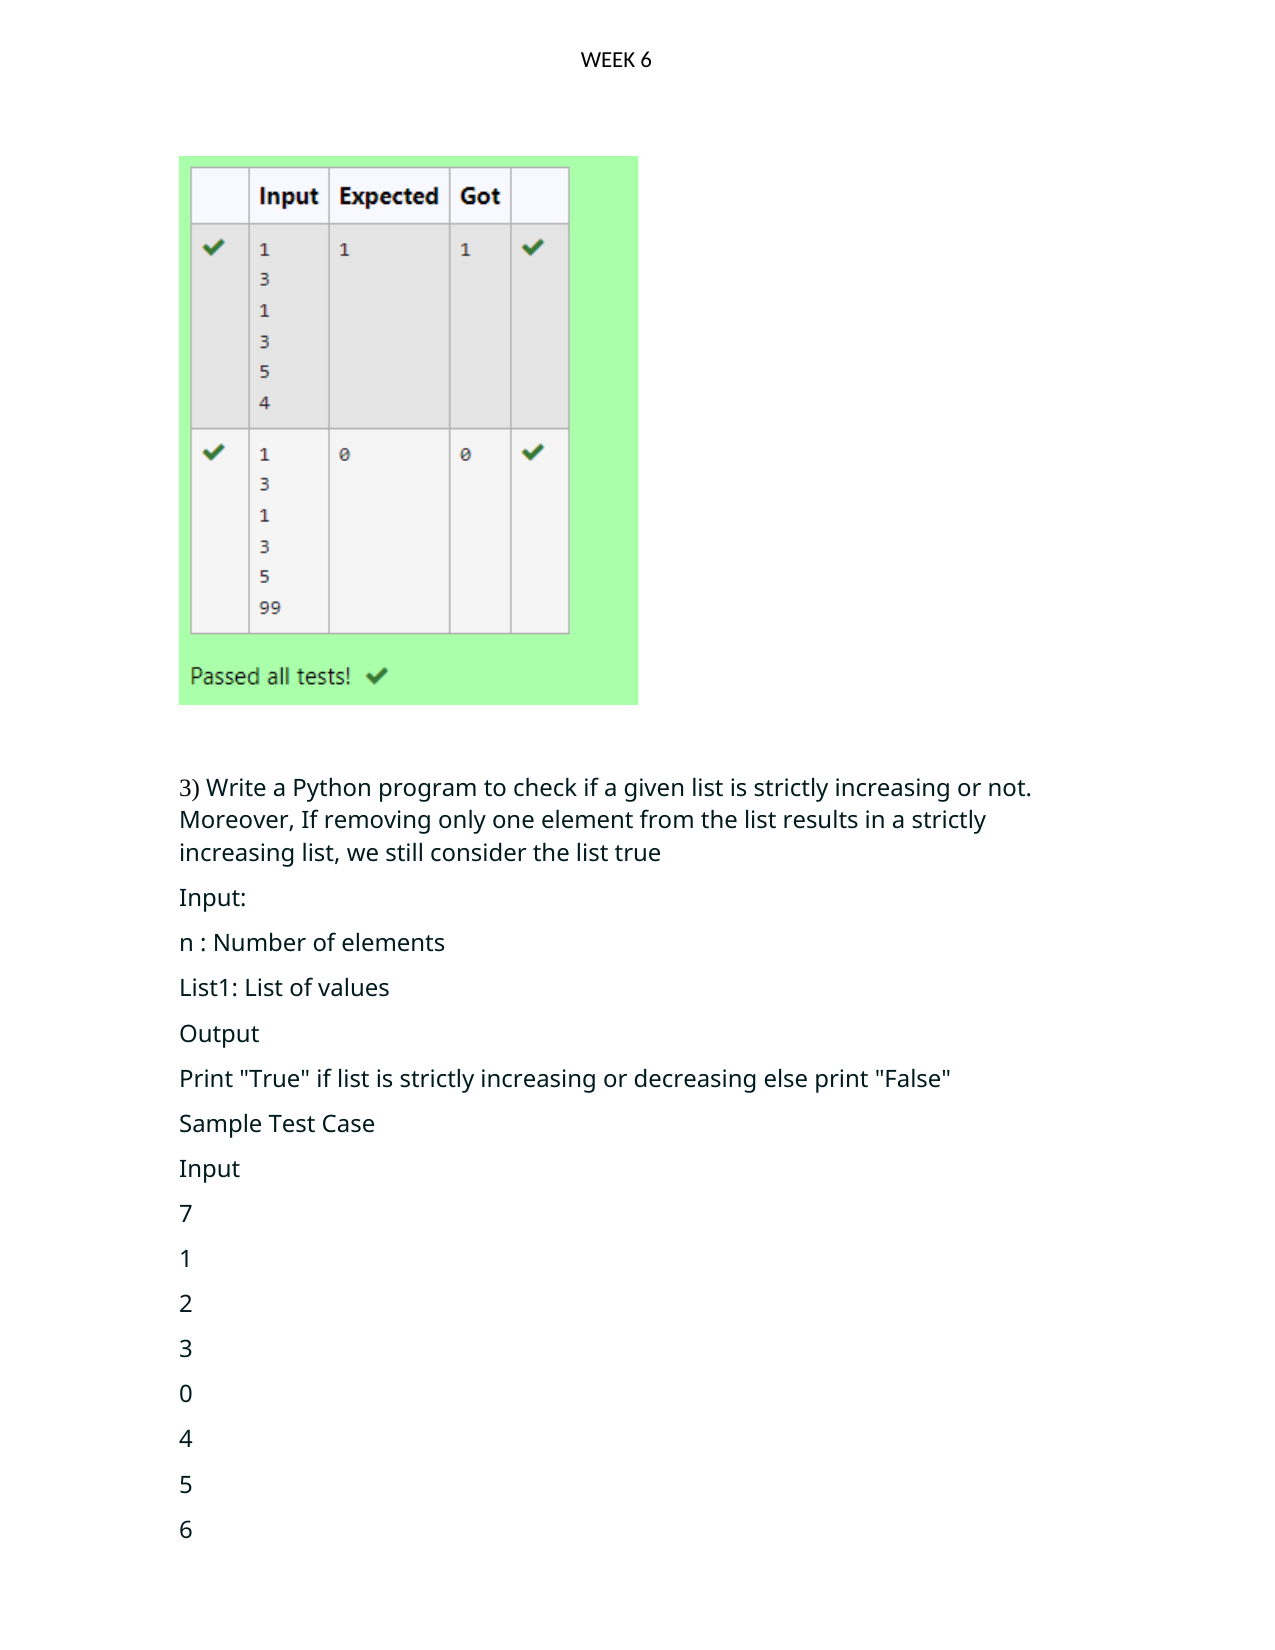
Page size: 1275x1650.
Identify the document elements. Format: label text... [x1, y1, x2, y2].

text 6 [179, 1512, 1096, 1545]
text Input: [179, 881, 1096, 914]
text 2 [179, 1287, 1096, 1319]
text Input [179, 1152, 1096, 1184]
text 1 [179, 1242, 1096, 1274]
text Sample Test Case [179, 1107, 1096, 1139]
text 0 [179, 1377, 1096, 1410]
text Output [179, 1016, 1096, 1049]
text 3) Write a Python program to check if a given list is strictly increasing or not. Moreover, If removing only one element from the list results in a strictly increasing list, we still consider the list true [179, 771, 1096, 868]
text n : Number of elements [179, 926, 1096, 959]
text 5 [179, 1467, 1096, 1500]
text Print "True" if list is strictly increasing or decreasing else print "False" [179, 1061, 1096, 1094]
text List1: List of values [179, 971, 1096, 1004]
picture [178, 156, 639, 705]
text 7 [179, 1197, 1096, 1229]
text 4 [179, 1422, 1096, 1455]
text 3 [179, 1332, 1096, 1365]
